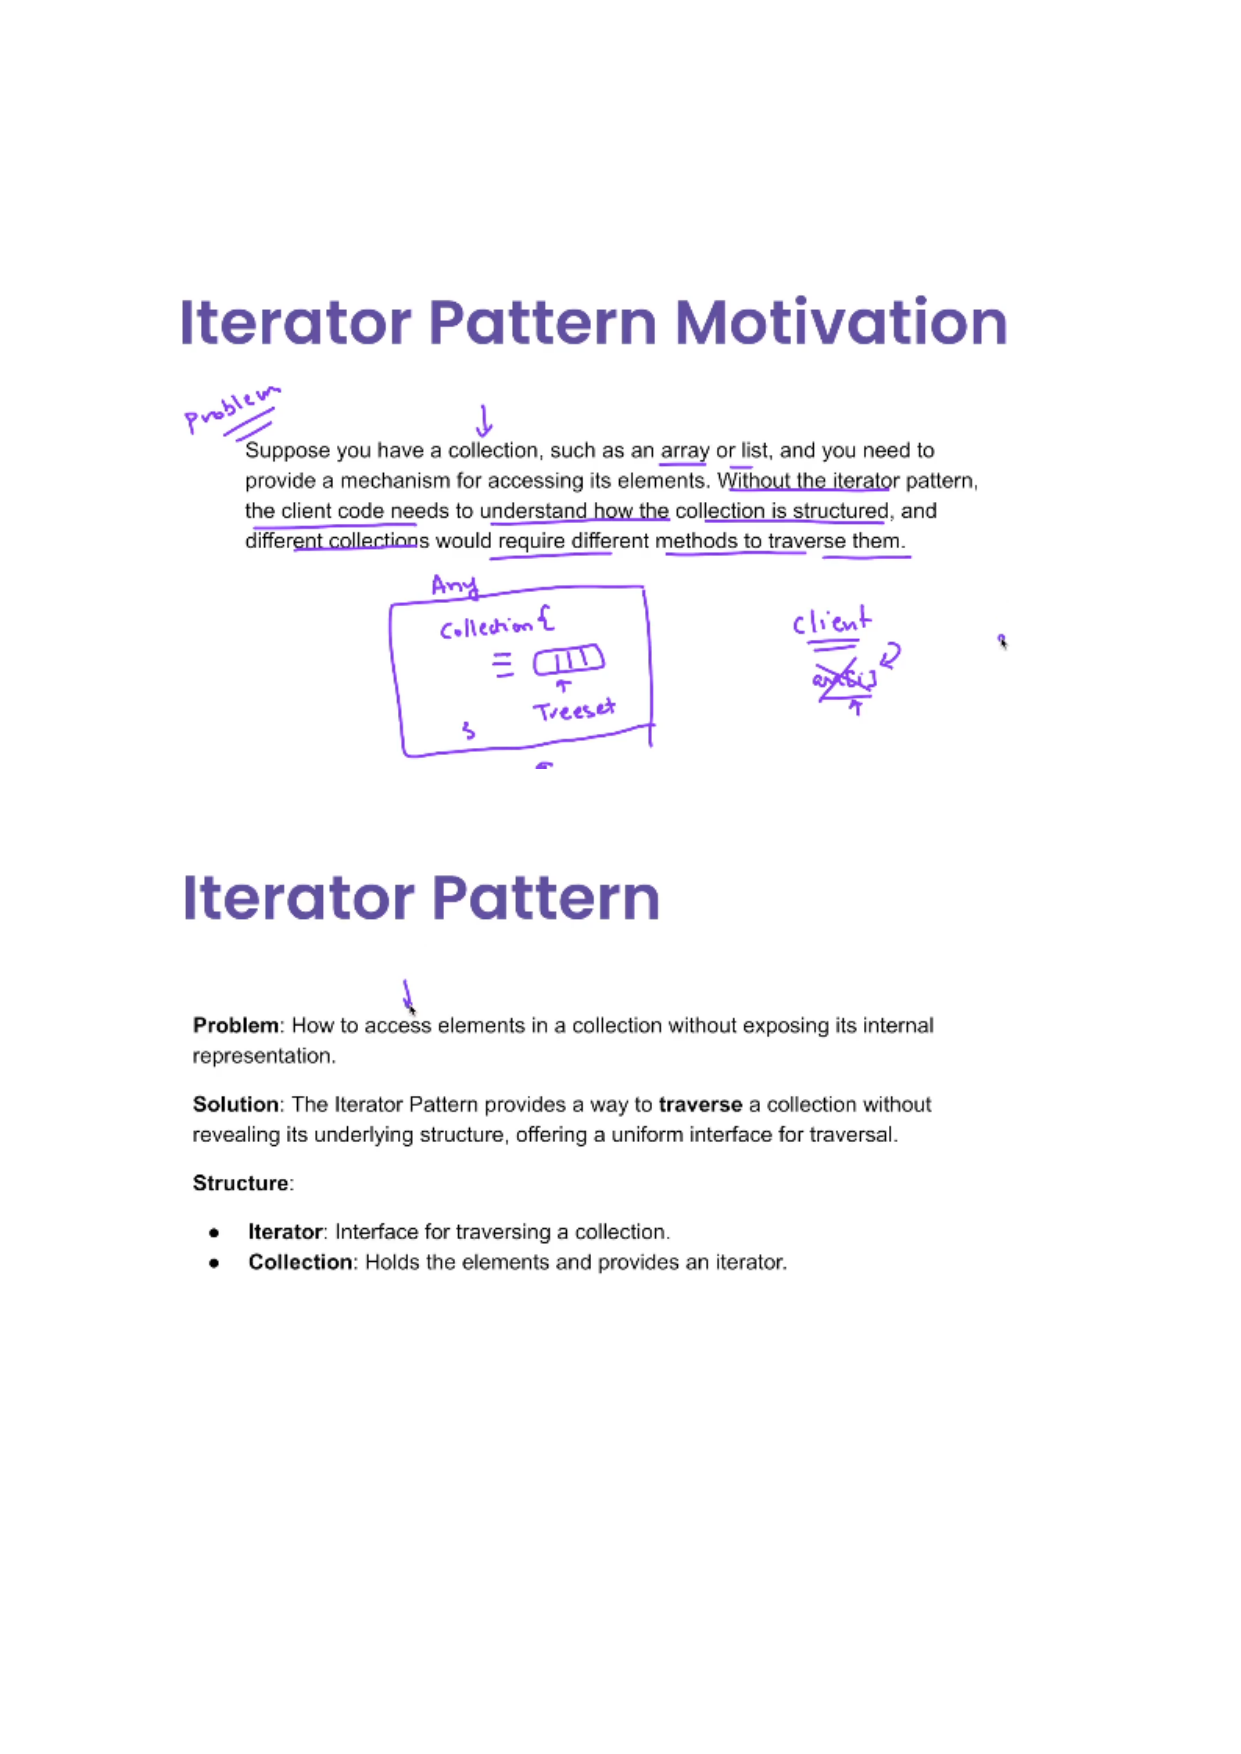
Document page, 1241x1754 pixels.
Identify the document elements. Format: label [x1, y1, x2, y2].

picture [150, 256, 1074, 769]
picture [150, 846, 1021, 1369]
